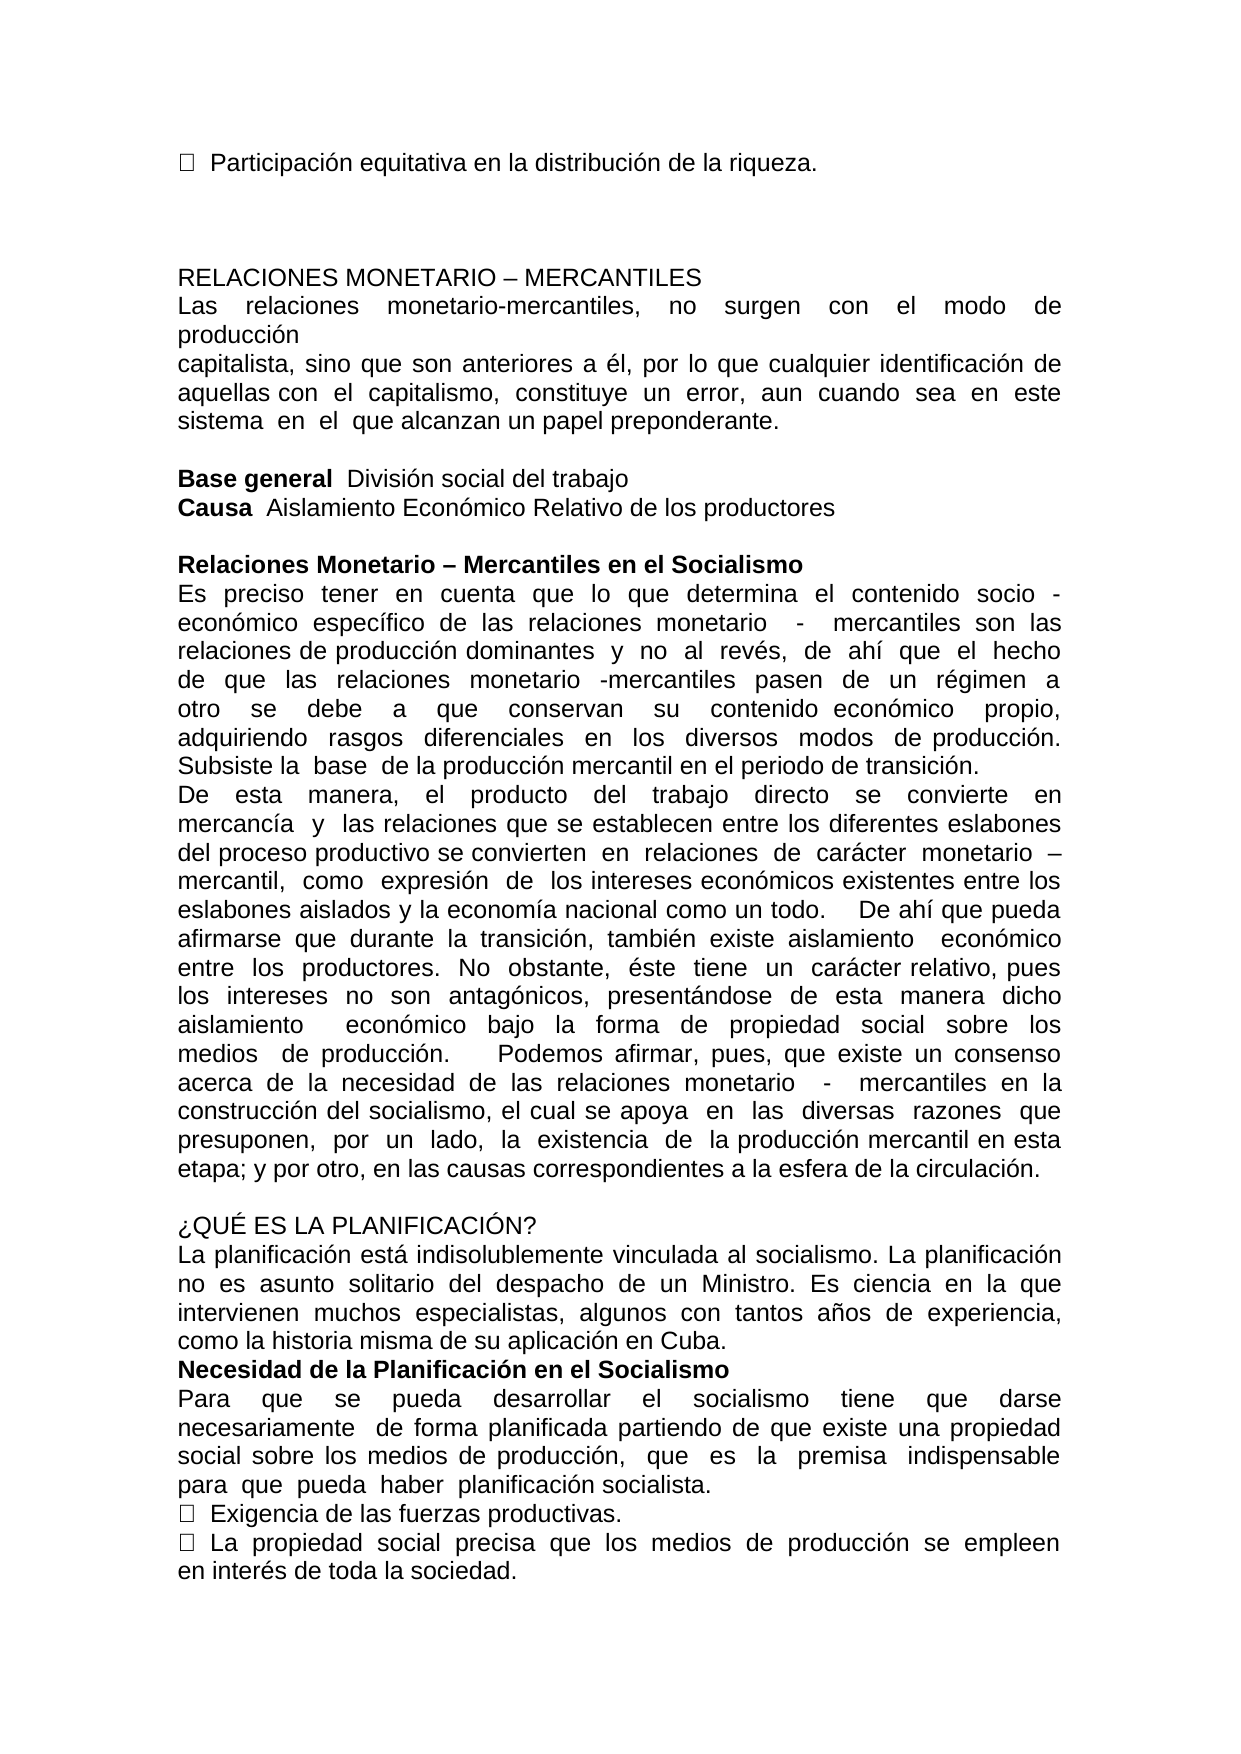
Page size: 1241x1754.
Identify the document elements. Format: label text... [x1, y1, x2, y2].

text Base general División social del trabajo [177, 464, 1063, 493]
text RELACIONES MONETARIO – MERCANTILES [177, 263, 1063, 291]
text Para que se pueda desarrollar el socialismo tiene que darse necesariamente de forma planificada partiendo de que existe una propiedad social sobre los medios de producción, que es la premisa indispensable para que pueda haber planificación socialista. [177, 1384, 1063, 1499]
text Las relaciones monetario-mercantiles, no surgen con el modo de producción [177, 291, 1063, 349]
text Causa Aislamiento Económico Relativo de los productores [177, 493, 1063, 521]
text De esta manera, el producto del trabajo directo se convierte en mercancía y las relaciones que se establecen entre los diferentes eslabones del proceso productivo se convierten en relaciones de carácter monetario – mercantil, como expresión de los intereses económicos existentes entre los eslabones aislados y la economía nacional como un todo. De ahí que pueda afirmarse que durante la transición, también existe aislamiento económico entre los productores. No obstante, éste tiene un carácter relativo, pues los intereses no son antagónicos, presentándose de esta manera dicho aislamiento económico bajo la forma de propiedad social sobre los medios de producción. Podemos afirmar, pues, que existe un consenso acerca de la necesidad de las relaciones monetario - mercantiles en la construcción del socialismo, el cual se apoya en las diversas razones que presuponen, por un lado, la existencia de la producción mercantil en esta etapa; y por otro, en las causas correspondientes a la esfera de la circulación. [177, 780, 1063, 1183]
text  Participación equitativa en la distribución de la riqueza. [177, 148, 1063, 176]
text Es preciso tener en cuenta que lo que determina el contenido socio - económico específico de las relaciones monetario - mercantiles son las relaciones de producción dominantes y no al revés, de ahí que el hecho de que las relaciones monetario -mercantiles pasen de un régimen a otro se debe a que conservan su contenido económico propio, adquiriendo rasgos diferenciales en los diversos modos de producción. Subsiste la base de la producción mercantil en el periodo de transición. [177, 579, 1063, 780]
text  La propiedad social precisa que los medios de producción se empleen en interés de toda la sociedad. [177, 1528, 1063, 1585]
text Necesidad de la Planificación en el Socialismo [177, 1355, 1063, 1384]
text capitalista, sino que son anteriores a él, por lo que cualquier identificación de aquellas con el capitalismo, constituye un error, aun cuando sea en este sistema en el que alcanzan un papel preponderante. [177, 349, 1063, 435]
text La planificación está indisolublemente vinculada al socialismo. La planificación no es asunto solitario del despacho de un Ministro. Es ciencia en la que intervienen muchos especialistas, algunos con tantos años de experiencia, como la historia misma de su aplicación en Cuba. [177, 1240, 1063, 1355]
text Relaciones Monetario – Mercantiles en el Socialismo [177, 550, 1063, 579]
text  Exigencia de las fuerzas productivas. [177, 1499, 1063, 1528]
text ¿QUÉ ES LA PLANIFICACIÓN? [177, 1211, 1063, 1240]
